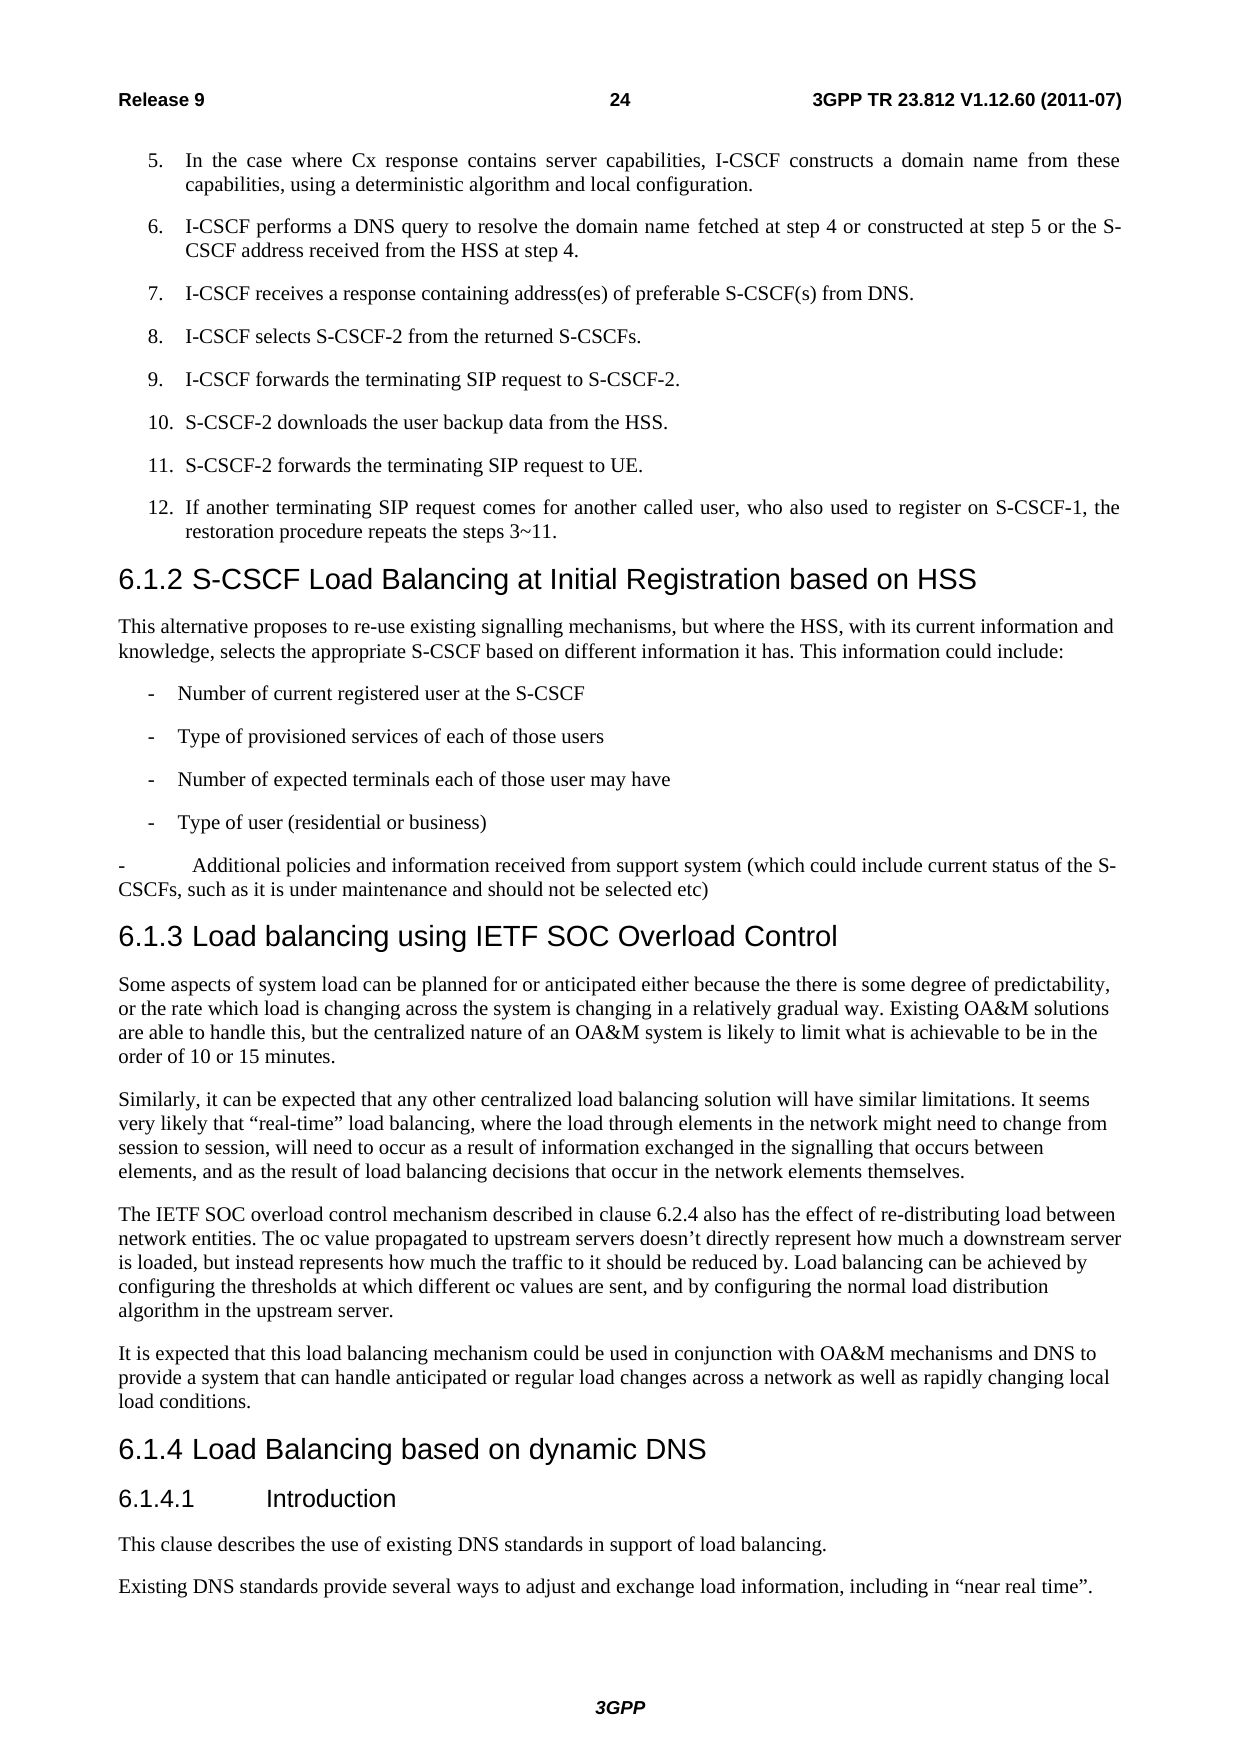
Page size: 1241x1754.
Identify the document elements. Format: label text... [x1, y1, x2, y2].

text Similarly, it can be expected that any other centralized load balancing solution will have similar limitations. It seems very likely that “real-time” load balancing, where the load through elements in the network might need to change from session to session, will need to occur as a result of information exchanged in the signalling that occurs between elements, and as the result of load balancing decisions that occur in the network elements themselves. [118, 1087, 1122, 1183]
text - Type of user (residential or business) [148, 810, 1122, 834]
text Some aspects of system load can be planned for or anticipated either because the there is some degree of predictability, or the rate which load is changing across the system is changing in a relatively gradual way. Existing OA&M solutions are able to handle this, but the centralized nature of an OA&M system is likely to limit what is achievable to be in the order of 10 or 15 minutes. [118, 972, 1122, 1068]
list I-CSCF receives a response containing address(es) of preferable S-CSCF(s) from DNS. [148, 281, 1122, 305]
list If another terminating SIP request comes for another called user, who also used to register on S-CSCF-1, the restoration procedure repeats the steps 3~11. [148, 495, 1122, 543]
list I-CSCF selects S-CSCF-2 from the returned S-CSCFs. [148, 324, 1122, 348]
list S-CSCF-2 forwards the terminating SIP request to UE. [148, 452, 1122, 477]
text This clause describes the use of existing DNS standards in support of load balancing. [118, 1532, 1122, 1556]
text - Number of expected terminals each of those user may have [148, 767, 1122, 791]
subtitle 6.1.2 S-CSCF Load Balancing at Initial Registration based on HSS [118, 562, 1122, 596]
text - Additional policies and information received from support system (which could include current status of the S-CSCFs, such as it is under maintenance and should not be selected etc) [118, 853, 1122, 901]
text It is expected that this load balancing mechanism could be used in conjunction with OA&M mechanisms and DNS to provide a system that can handle anticipated or regular load changes across a network as well as rapidly changing local load conditions. [118, 1341, 1122, 1413]
text - Type of provisioned services of each of those users [148, 724, 1122, 748]
text - Number of current registered user at the S-CSCF [148, 681, 1122, 705]
subtitle 6.1.4 Load Balancing based on dynamic DNS [118, 1432, 1122, 1465]
list I-CSCF performs a DNS query to resolve the domain name fetched at step 4 or constructed at step 5 or the S-CSCF address received from the HSS at step 4. [148, 214, 1122, 262]
list In the case where Cx response contains server capabilities, I-CSCF constructs a domain name from these capabilities, using a deterministic algorithm and local configuration. [148, 147, 1122, 196]
subtitle 6.1.3 Load balancing using IETF SOC Overload Control [118, 919, 1122, 953]
text This alternative proposes to re-use existing signalling mechanisms, but where the HSS, with its current information and knowledge, selects the appropriate S-CSCF based on different information it has. This information could include: [118, 614, 1122, 663]
text Existing DNS standards provide several ways to adjust and exchange load information, including in “near real time”. [118, 1574, 1122, 1598]
list S-CSCF-2 downloads the user backup data from the HSS. [148, 410, 1122, 434]
subtitle 6.1.4.1 Introduction [118, 1484, 1122, 1513]
list I-CSCF forwards the terminating SIP request to S-CSCF-2. [148, 367, 1122, 391]
text The IETF SOC overload control mechanism described in clause 6.2.4 also has the effect of re-distributing load between network entities. The oc value propagated to upstream servers doesn’t directly represent how much a downstream server is loaded, but instead represents how much the traffic to it should be reduced by. Load balancing can be achieved by configuring the thresholds at which different oc values are sent, and by configuring the normal load distribution algorithm in the upstream server. [118, 1202, 1122, 1322]
